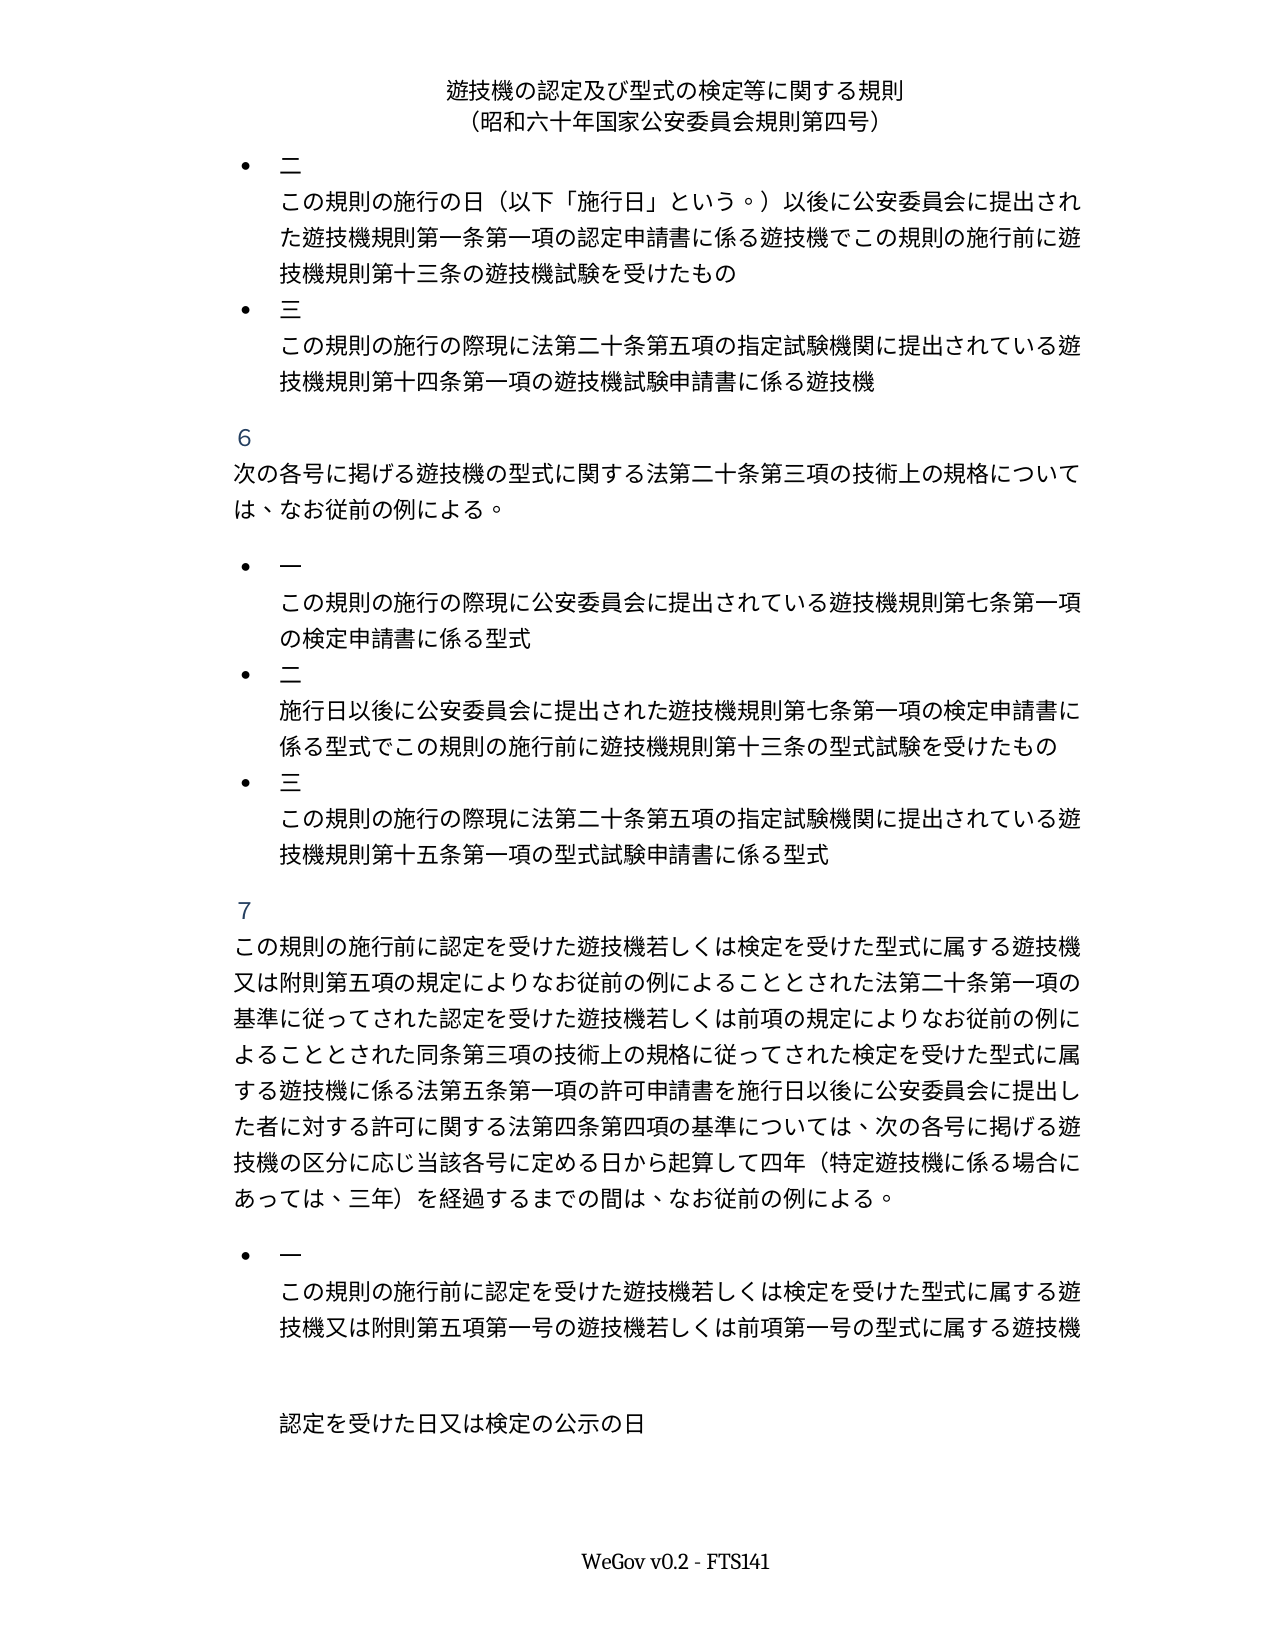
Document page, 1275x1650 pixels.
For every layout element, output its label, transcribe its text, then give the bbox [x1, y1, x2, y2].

list 一 この規則の施行前に認定を受けた遊技機若しくは検定を受けた型式に属する遊技機又は附則第五項第一号の遊技機若しくは前項第一号の型式に属する遊技機 認定を受けた日又は検定の公示の日 [242, 1239, 1087, 1439]
text 次の各号に掲げる遊技機の型式に関する法第二十条第三項の技術上の規格については、なお従前の例による。 [233, 458, 1087, 526]
list 一 この規則の施行の際現に公安委員会に提出されている遊技機規則第七条第一項の検定申請書に係る型式 [242, 551, 1087, 654]
list 二 施行日以後に公安委員会に提出された遊技機規則第七条第一項の検定申請書に係る型式でこの規則の施行前に遊技機規則第十三条の型式試験を受けたもの [242, 659, 1087, 762]
text この規則の施行前に認定を受けた遊技機若しくは検定を受けた型式に属する遊技機又は附則第五項の規定によりなお従前の例によることとされた法第二十条第一項の基準に従ってされた認定を受けた遊技機若しくは前項の規定によりなお従前の例によることとされた同条第三項の技術上の規格に従ってされた検定を受けた型式に属する遊技機に係る法第五条第一項の許可申請書を施行日以後に公安委員会に提出した者に対する許可に関する法第四条第四項の基準については、次の各号に掲げる遊技機の区分に応じ当該各号に定める日から起算して四年（特定遊技機に係る場合にあっては、三年）を経過するまでの間は、なお従前の例による。 [233, 931, 1087, 1214]
list 二 この規則の施行の日（以下「施行日」という。）以後に公安委員会に提出された遊技機規則第一条第一項の認定申請書に係る遊技機でこの規則の施行前に遊技機規則第十三条の遊技機試験を受けたもの [242, 150, 1087, 289]
list 三 この規則の施行の際現に法第二十条第五項の指定試験機関に提出されている遊技機規則第十四条第一項の遊技機試験申請書に係る遊技機 [242, 294, 1087, 397]
list 三 この規則の施行の際現に法第二十条第五項の指定試験機関に提出されている遊技機規則第十五条第一項の型式試験申請書に係る型式 [242, 767, 1087, 870]
subtitle ６ [233, 422, 1087, 454]
subtitle ７ [233, 895, 1087, 927]
